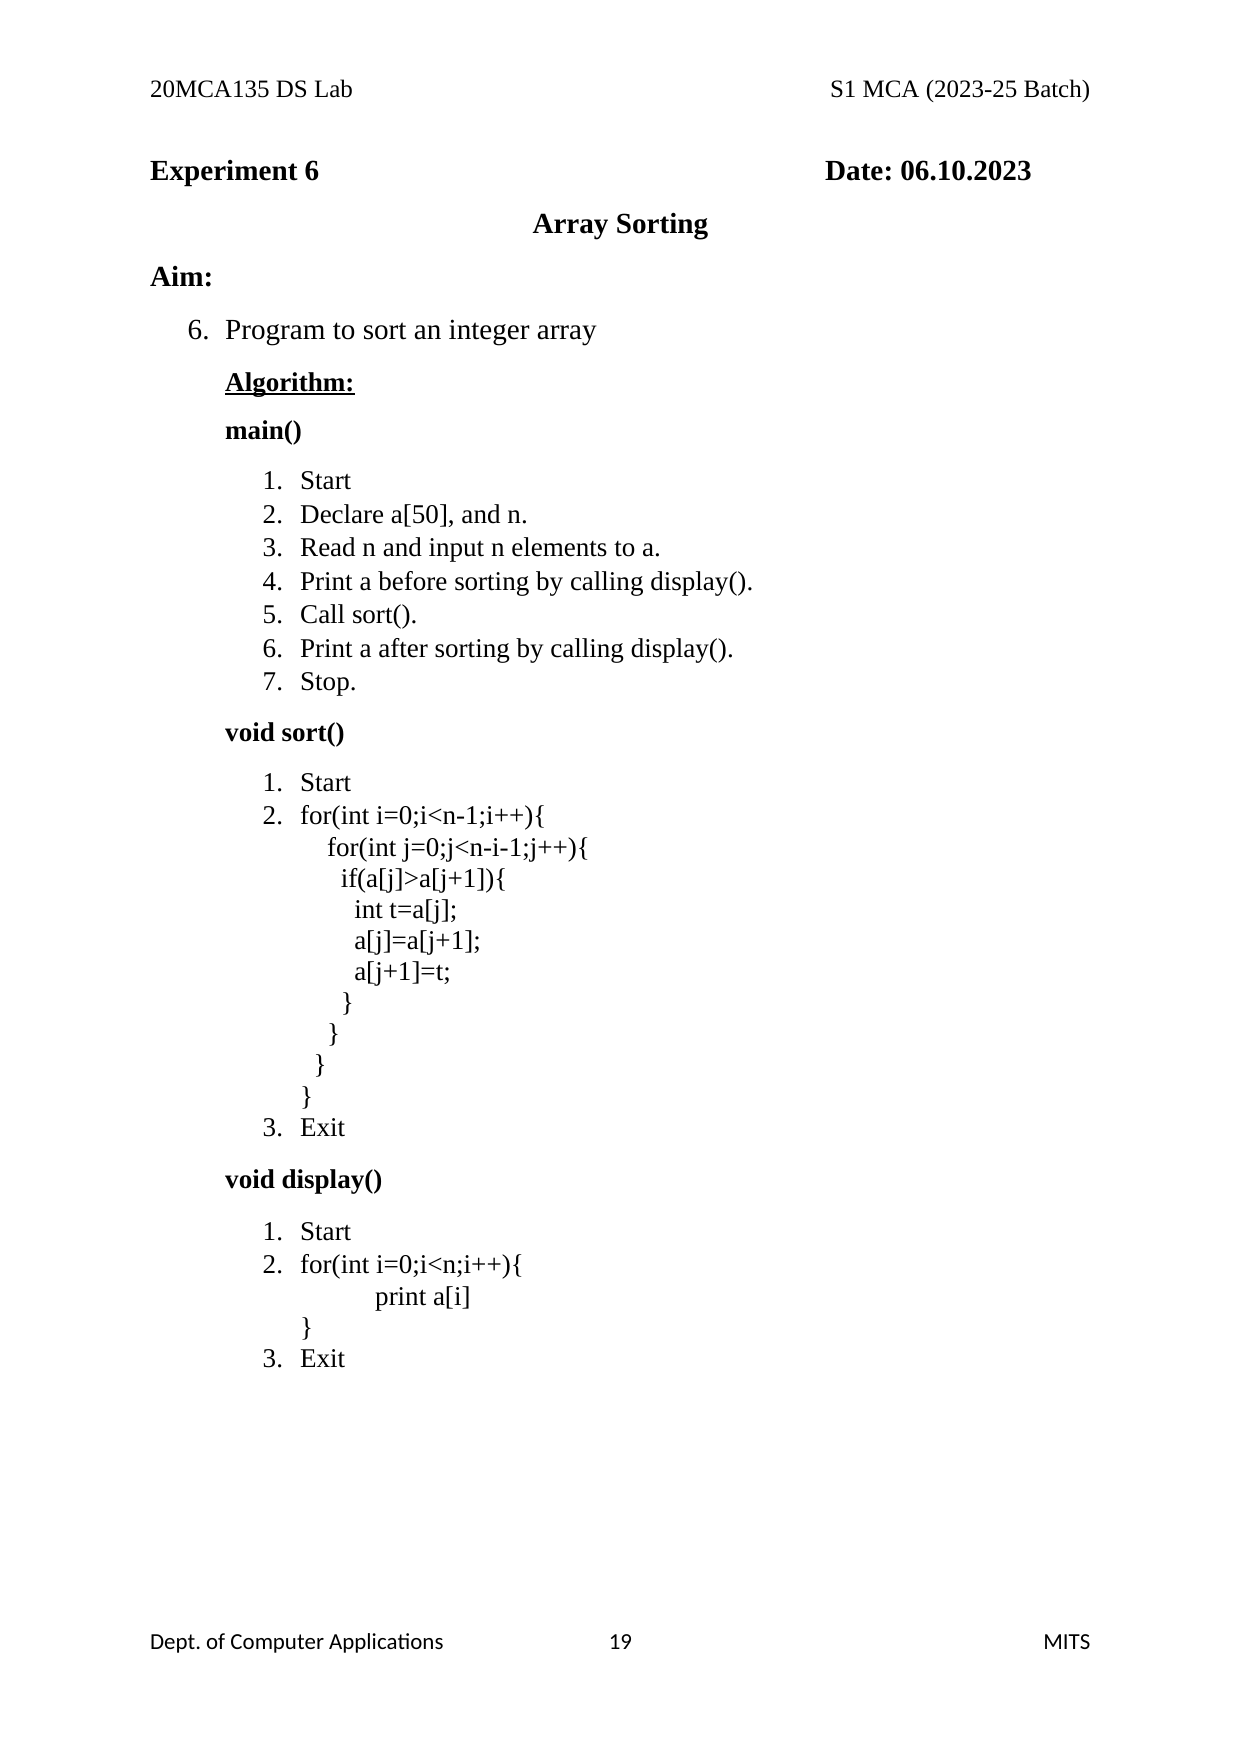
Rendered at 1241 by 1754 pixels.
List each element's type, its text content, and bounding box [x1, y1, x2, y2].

list Exit [262, 1342, 1090, 1373]
text void sort() [150, 716, 1090, 747]
text if(a[j]>a[j+1]){ [300, 862, 1090, 893]
text main() [225, 414, 1090, 445]
text } [225, 1311, 1090, 1342]
list Declare a[50], and n. [262, 498, 1090, 529]
text a[j]=a[j+1]; [300, 924, 1090, 955]
text } [300, 1049, 1090, 1080]
list for(int i=0;i<n;i++){ [262, 1248, 1090, 1279]
text Array Sorting [150, 206, 1090, 240]
list Start [262, 766, 1090, 797]
text for(int j=0;j<n-i-1;j++){ [300, 831, 1090, 862]
text Aim: [150, 259, 1090, 293]
text print a[i] [225, 1279, 1090, 1311]
text } [300, 986, 1090, 1017]
list Print a before sorting by calling display(). [262, 565, 1090, 596]
list Stop. [262, 666, 1090, 697]
list Call sort(). [262, 598, 1090, 629]
list Print a after sorting by calling display(). [262, 632, 1090, 663]
text void display() [150, 1163, 1090, 1194]
text int t=a[j]; [300, 893, 1090, 924]
text Experiment 6 Date: 06.10.2023 [150, 153, 1090, 187]
list Read n and input n elements to a. [262, 531, 1090, 562]
list Start [262, 464, 1090, 495]
list Program to sort an integer array [187, 312, 1090, 345]
text a[j+1]=t; [300, 955, 1090, 986]
text } [300, 1017, 1090, 1049]
text } [300, 1080, 1090, 1111]
list Start [262, 1215, 1090, 1246]
list for(int i=0;i<n-1;i++){ [262, 799, 1090, 831]
text Algorithm: [225, 366, 1090, 397]
list Exit [262, 1111, 1090, 1142]
